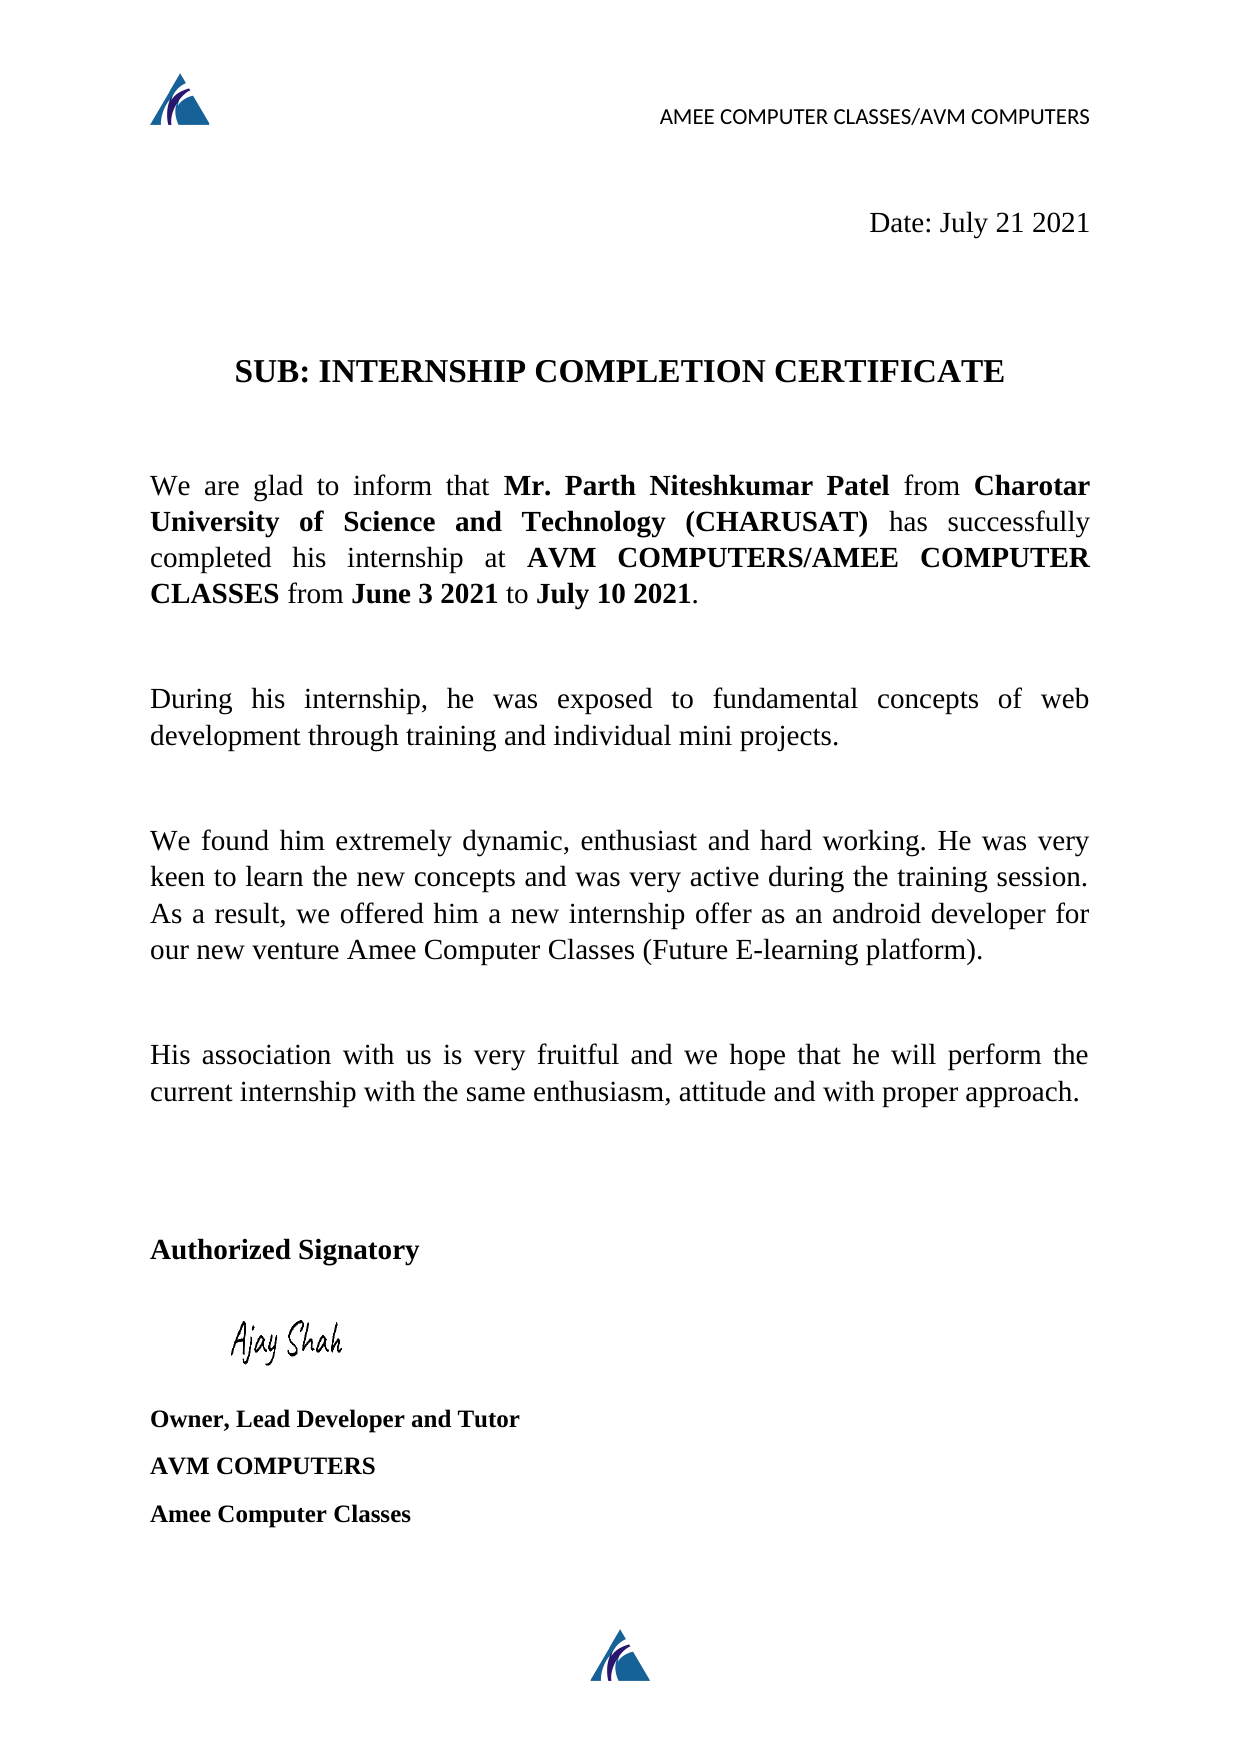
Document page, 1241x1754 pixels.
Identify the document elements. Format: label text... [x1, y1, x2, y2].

text SUB: INTERNSHIP COMPLETION CERTIFICATE [150, 352, 1090, 390]
text His association with us is very fruitful and we hope that he will perform the current internship with the same enthusiasm, attitude and with proper approach. [150, 1037, 1090, 1107]
text We found him extremely dynamic, enthusiast and hard working. He was very keen to learn the new concepts and was very active during the training session. As a result, we offered him a new internship offer as an android developer for our new venture Amee Computer Classes (Future E-learning platform). [150, 823, 1090, 965]
text AVM COMPUTERS [150, 1451, 1090, 1480]
picture [590, 1629, 650, 1681]
text We are glad to inform that Mr. Parth Niteshkumar Patel from Charotar University of Science and Technology (CHARUSAT) has successfully completed his internship at AVM COMPUTERS/AMEE COMPUTER CLASSES from June 3 2021 to July 10 2021. [150, 468, 1090, 609]
text Authorized Signatory [150, 1232, 1090, 1266]
text Amee Computer Classes [150, 1499, 1090, 1528]
text Owner, Lead Developer and Tutor [150, 1404, 1090, 1432]
text Date: July 21 2021 [150, 205, 1090, 238]
picture [150, 1285, 418, 1385]
picture [150, 73, 210, 125]
text During his internship, he was exposed to fundamental concepts of web development through training and individual mini projects. [150, 682, 1090, 751]
